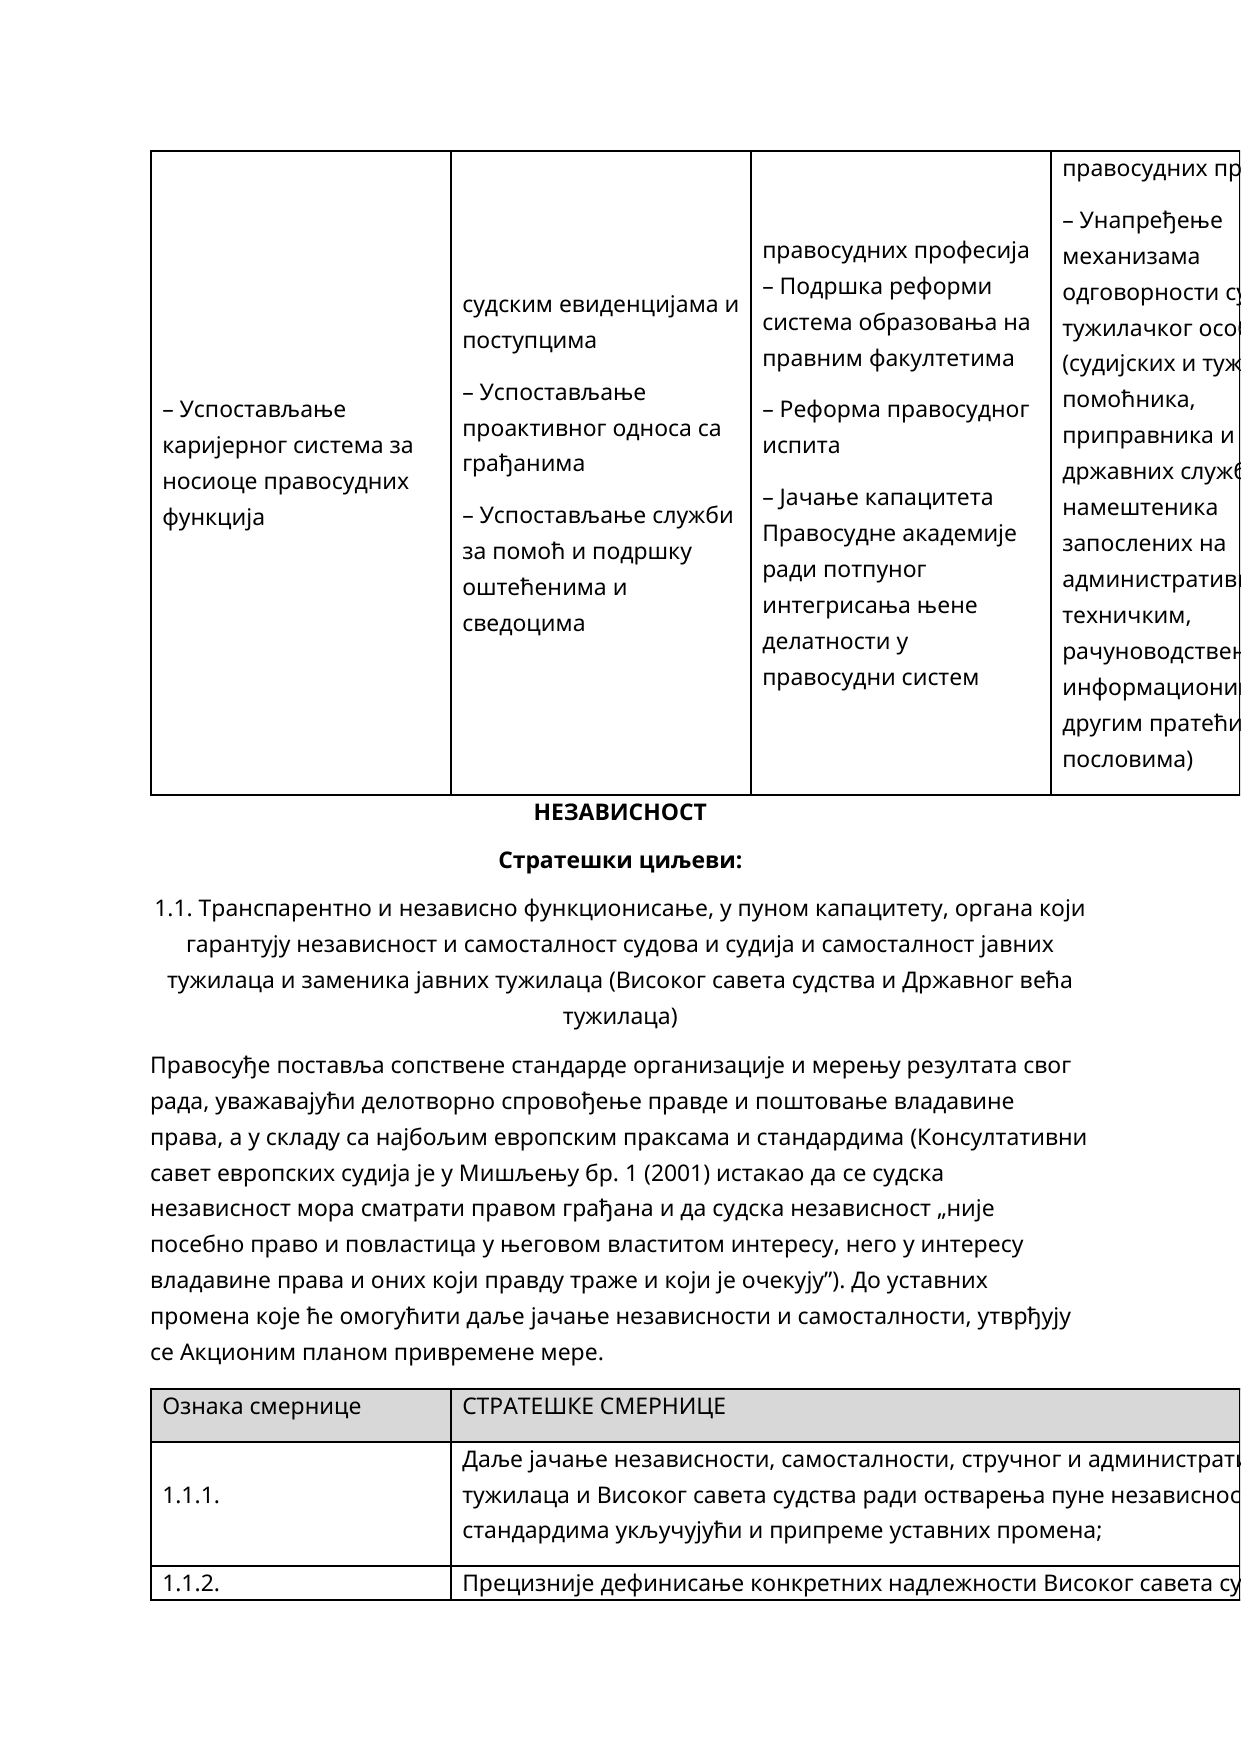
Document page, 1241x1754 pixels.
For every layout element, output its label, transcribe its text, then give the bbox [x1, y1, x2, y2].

table_cell Даље јачање независности, самосталности, стручног и административног капацитета Државног већа тужилаца и Високог савета судства ради остварења пуне независности у складу са европским стандардима укључујући и припреме уставних промена; [452, 1443, 1239, 1565]
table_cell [452, 1567, 1239, 1598]
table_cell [1052, 152, 1239, 793]
table_header Ознака смернице [152, 1390, 450, 1441]
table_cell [452, 152, 750, 793]
text Правосуђе поставља сопствене стандарде организације и мерењу резултата свог рада, уважавајући делотворно спровођење правде и поштовање владавине права, а у складу са најбољим европским праксама и стандардима (Консултативни савет европских судија je у Мишљењу бр. 1 (2001) истакао да се судска независност мора сматрати правом грађана и да судска независност „није посебно право и повластица у његовом властитом интересу, него у интересу владавине права и оних који правду траже и који је очекују”). До уставних промена које ће омогућити даље јачање независности и самосталности, утврђују се Акционим планом привремене мере. [150, 1049, 1090, 1367]
text НЕЗАВИСНОСТ [150, 796, 1090, 827]
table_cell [152, 152, 450, 793]
table_cell 1.1.1. [152, 1443, 450, 1565]
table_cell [752, 152, 1050, 793]
table_header СТРАТЕШКЕ СМЕРНИЦЕ [452, 1390, 1239, 1441]
text Стратешки циљеви: [150, 844, 1090, 875]
text 1.1. Транспарентно и независно функционисање, у пуном капацитету, органа који гарантују независност и самосталност судова и судија и самосталност јавних тужилаца и заменика јавних тужилаца (Високог савета судства и Државног већа тужилаца) [150, 892, 1090, 1031]
table_cell 1.1.2. [152, 1567, 450, 1598]
